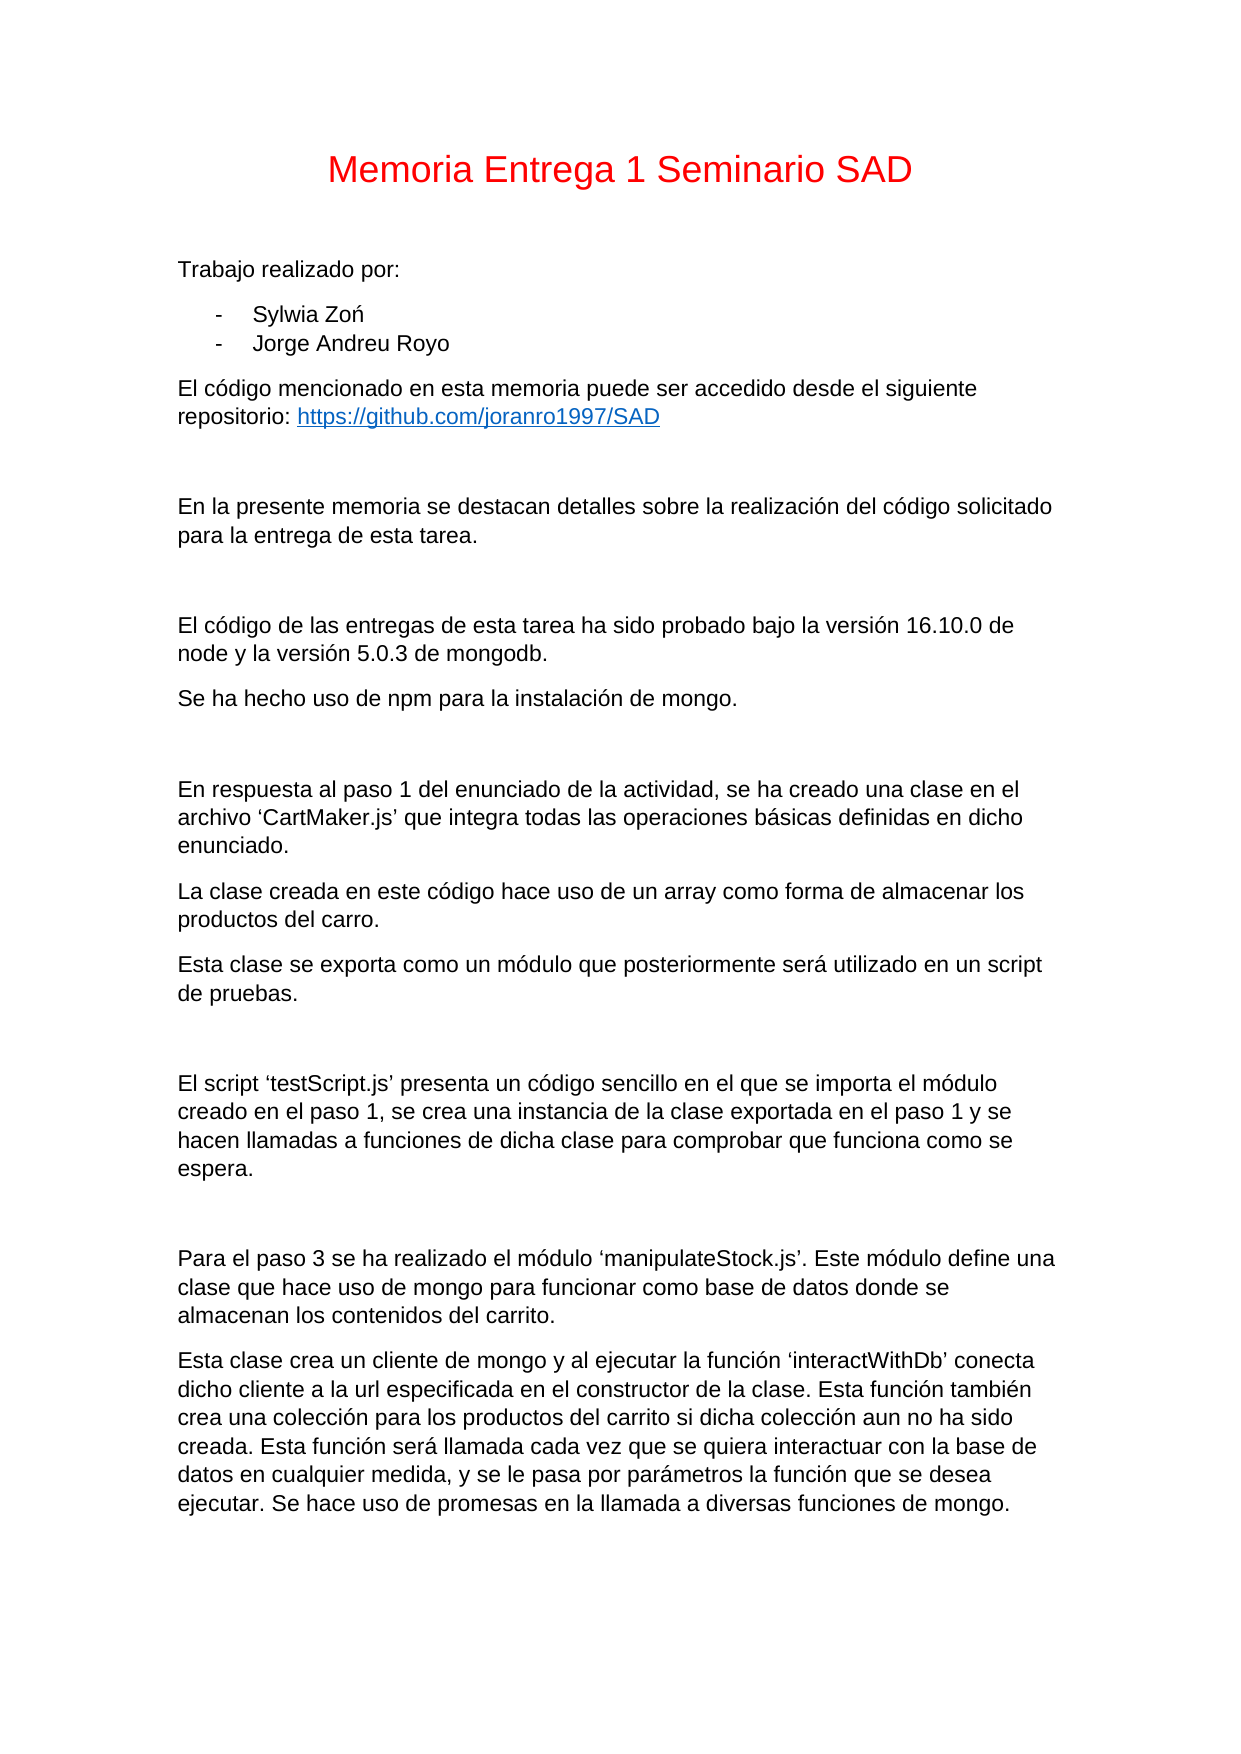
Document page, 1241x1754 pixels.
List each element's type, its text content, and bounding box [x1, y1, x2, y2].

text Esta clase crea un cliente de mongo y al ejecutar la función ‘interactWithDb’ conecta dicho cliente a la url especificada en el constructor de la clase. Esta función también crea una colección para los productos del carrito si dicha colección aun no ha sido creada. Esta función será llamada cada vez que se quiera interactuar con la base de datos en cualquier medida, y se le pasa por parámetros la función que se desea ejecutar. Se hace uso de promesas en la llamada a diversas funciones de mongo. [177, 1347, 1063, 1516]
list Jorge Andreu Royo [215, 329, 1063, 356]
text El script ‘testScript.js’ presenta un código sencillo en el que se importa el módulo creado en el paso 1, se crea una instancia de la clase exportada en el paso 1 y se hacen llamadas a funciones de dicha clase para comprobar que funciona como se espera. [177, 1070, 1063, 1181]
text En la presente memoria se destacan detalles sobre la realización del código solicitado para la entrega de esta tarea. [177, 493, 1063, 548]
text Trabajo realizado por: [177, 256, 1063, 282]
text La clase creada en este código hace uso de un array como forma de almacenar los productos del carro. [177, 878, 1063, 932]
text Se ha hecho uso de npm para la instalación de mongo. [177, 685, 1063, 712]
text Memoria Entrega 1 Seminario SAD [177, 148, 1063, 191]
text Esta clase se exporta como un módulo que posteriormente será utilizado en un script de pruebas. [177, 951, 1063, 1006]
text El código de las entregas de esta tarea ha sido probado bajo la versión 16.10.0 de node y la versión 5.0.3 de mongodb. [177, 612, 1063, 667]
text El código mencionado en esta memoria puede ser accedido desde el siguiente repositorio: https://github.com/joranro1997/SAD [177, 374, 1063, 429]
list Sylwia Zoń [215, 301, 1063, 327]
text Para el paso 3 se ha realizado el módulo ‘manipulateStock.js’. Este módulo define una clase que hace uso de mongo para funcionar como base de datos donde se almacenan los contenidos del carrito. [177, 1245, 1063, 1328]
text En respuesta al paso 1 del enunciado de la actividad, se ha creado una clase en el archivo ‘CartMaker.js’ que integra todas las operaciones básicas definidas en dicho enunciado. [177, 776, 1063, 859]
